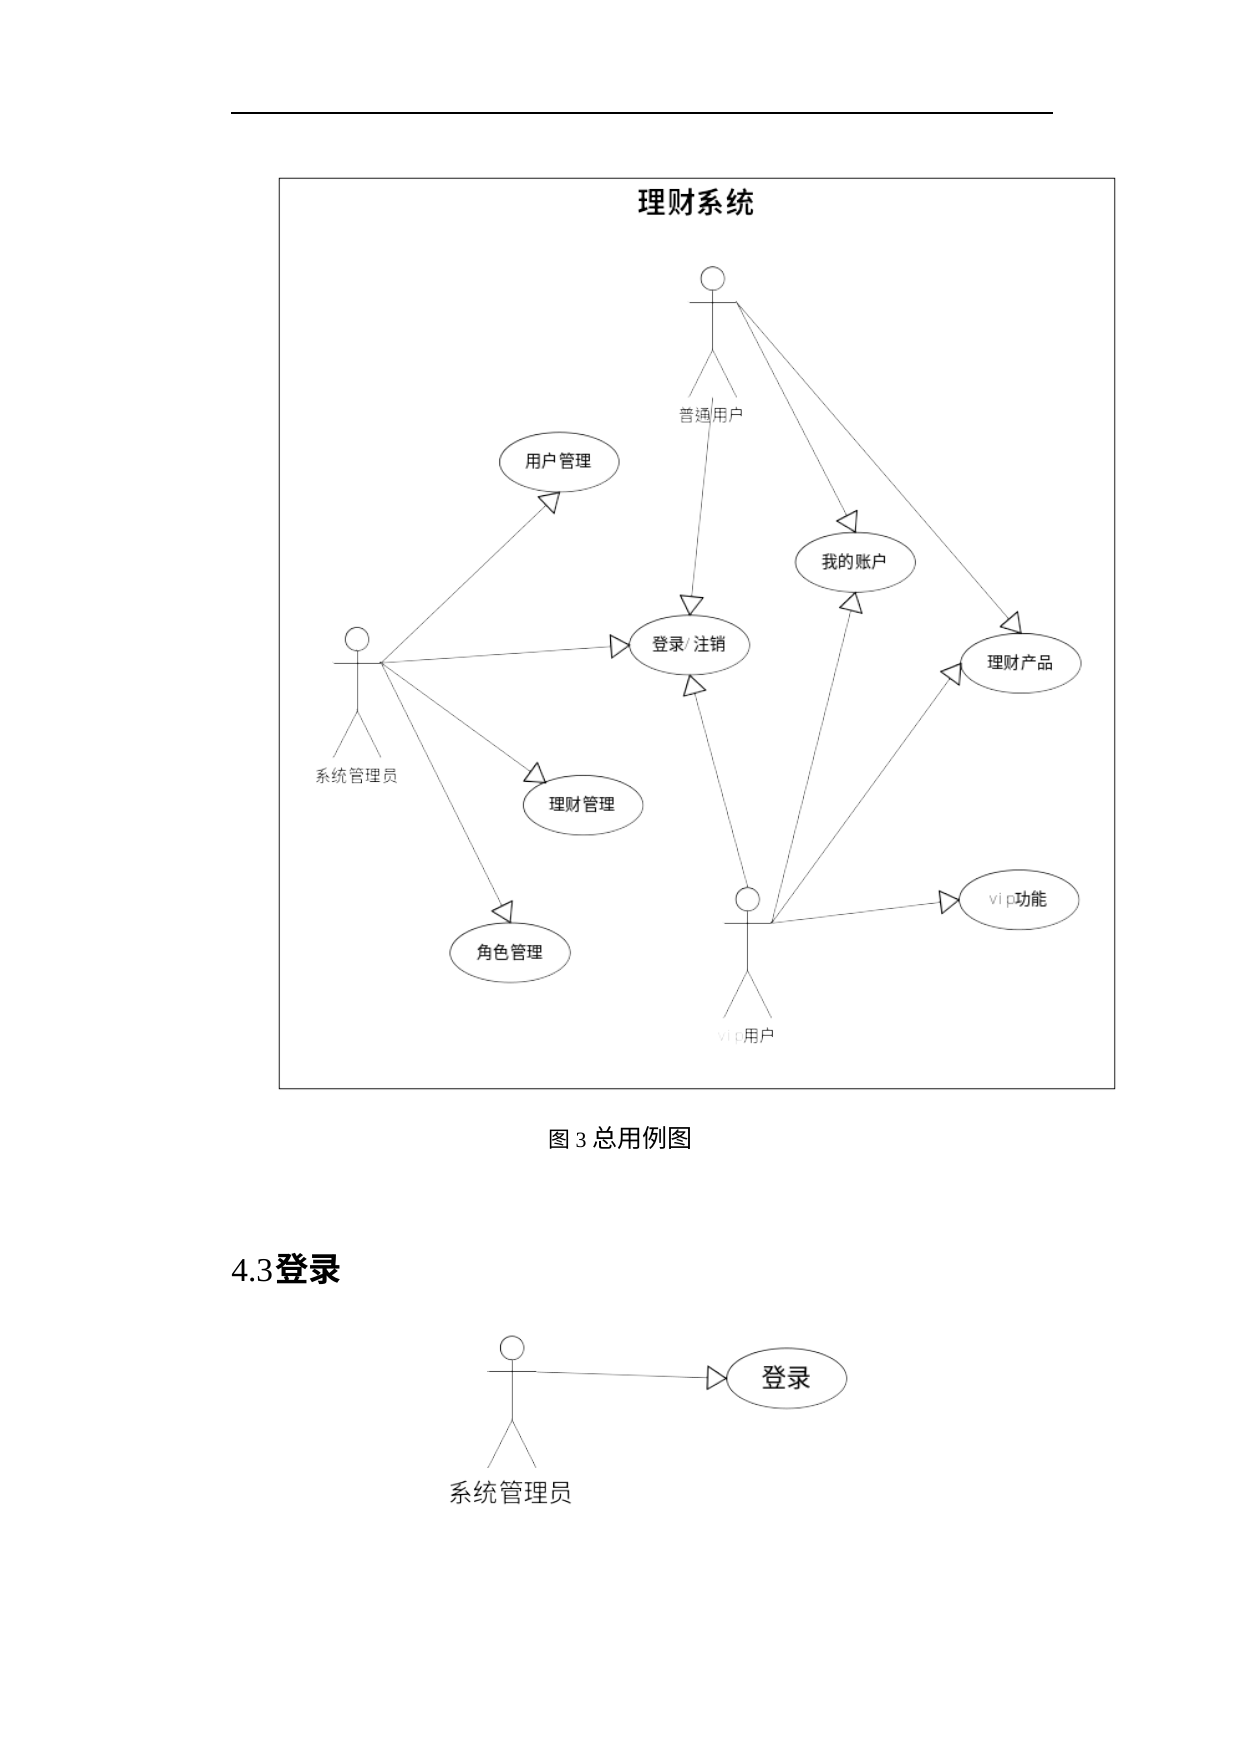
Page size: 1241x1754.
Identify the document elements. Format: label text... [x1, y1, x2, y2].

text 图 3 总用例图 [231, 162, 1009, 1169]
subtitle 登录 [231, 1234, 1009, 1299]
